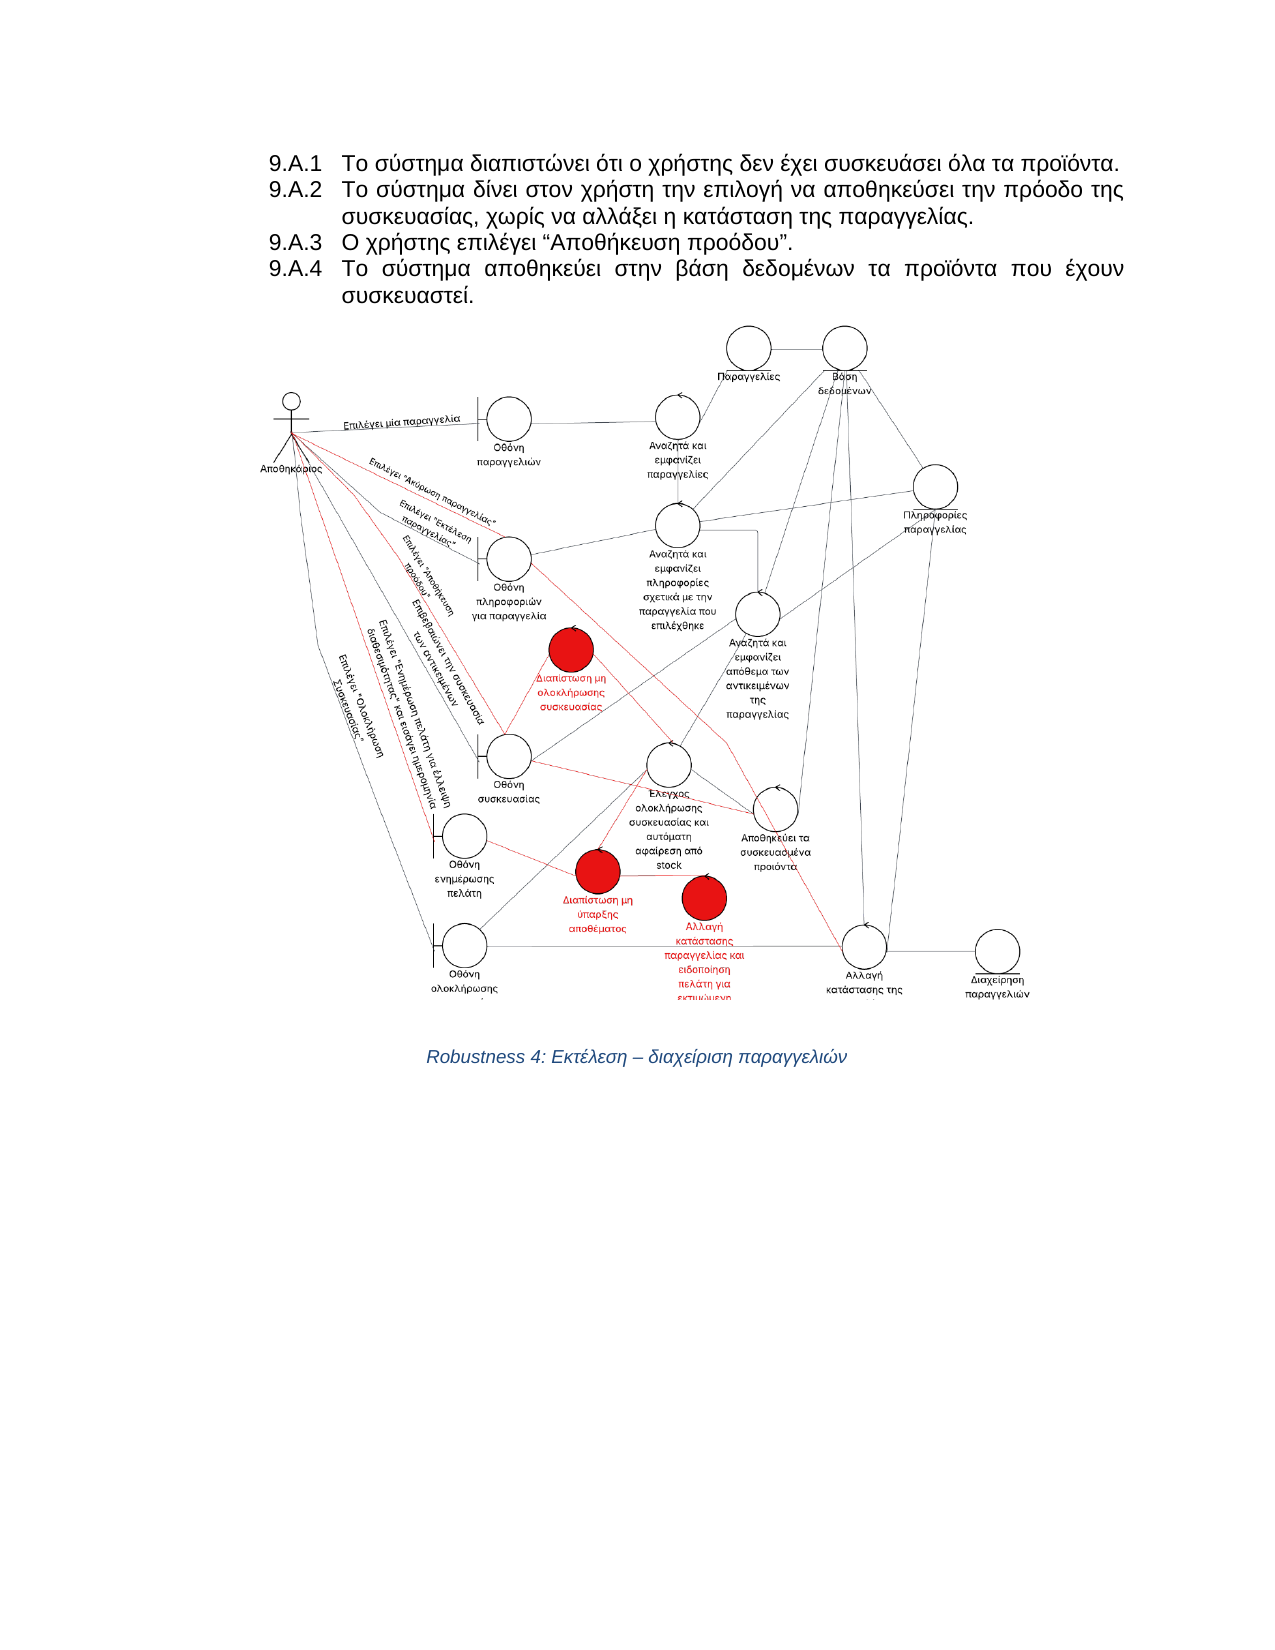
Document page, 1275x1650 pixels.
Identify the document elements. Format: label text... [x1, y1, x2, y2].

text 9.Α.3 Ο χρήστης επιλέγει “Αποθήκευση προόδου”. [269, 229, 1125, 255]
text 9.Α.2 Το σύστημα δίνει στον χρήστη την επιλογή να αποθηκεύσει την πρόοδο της συσκευασίας, χωρίς να αλλάξει η κατάσταση της παραγγελίας. [269, 176, 1125, 229]
text Robustness 4: Εκτέλεση – διαχείριση παραγγελιών [150, 1046, 1125, 1068]
text 9.Α.4 Το σύστημα αποθηκεύει στην βάση δεδομένων τα προϊόντα που έχουν συσκευαστεί. [269, 255, 1125, 308]
text 9.Α.1 Το σύστημα διαπιστώνει ότι ο χρήστης δεν έχει συσκευάσει όλα τα προϊόντα. [269, 150, 1125, 176]
picture [220, 308, 1055, 1000]
